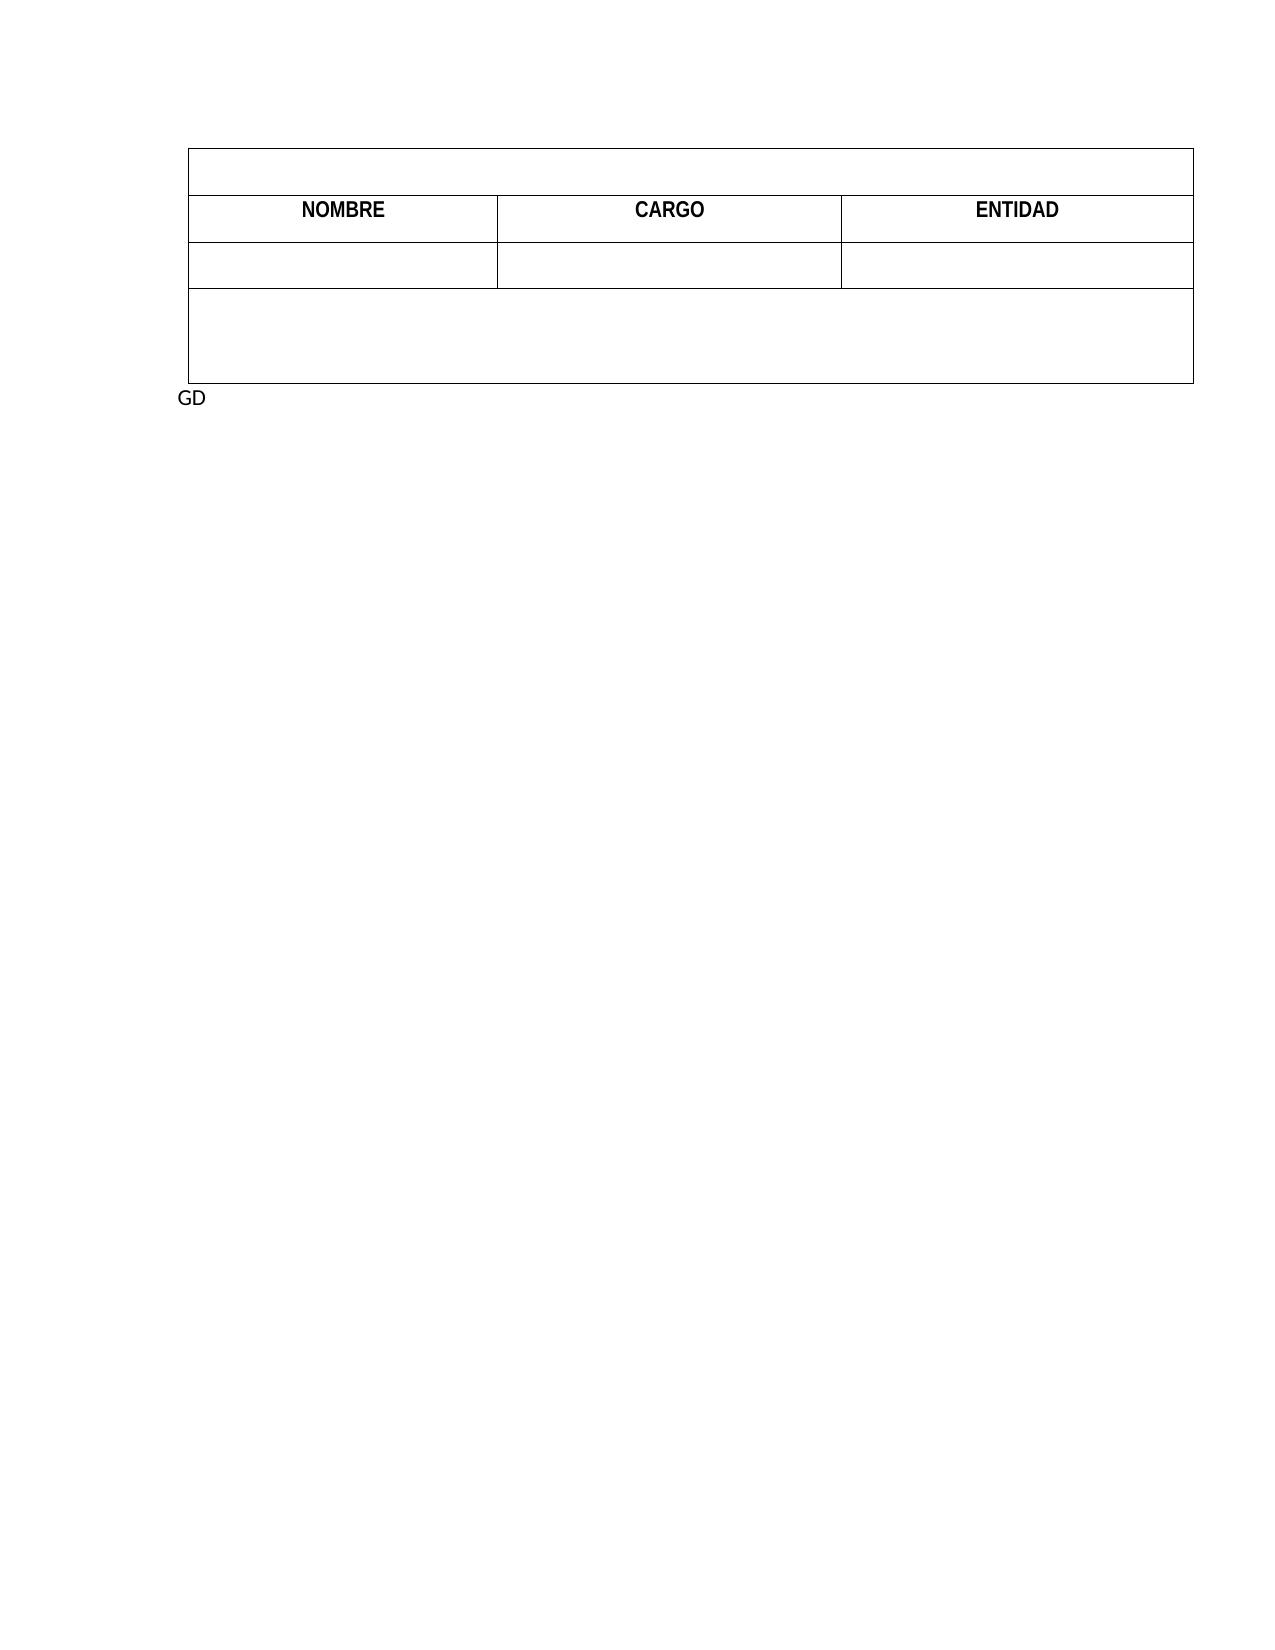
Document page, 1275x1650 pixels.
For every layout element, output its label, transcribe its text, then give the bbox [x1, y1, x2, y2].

table_cell ENTIDAD [842, 196, 1193, 242]
table_cell [189, 289, 1193, 382]
table_cell NOMBRE [189, 196, 497, 242]
table_cell [842, 243, 1193, 288]
table_cell [189, 243, 497, 288]
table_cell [189, 149, 1193, 195]
text GD [177, 383, 1098, 411]
table_cell CARGO [498, 196, 841, 242]
table_cell [498, 243, 841, 288]
